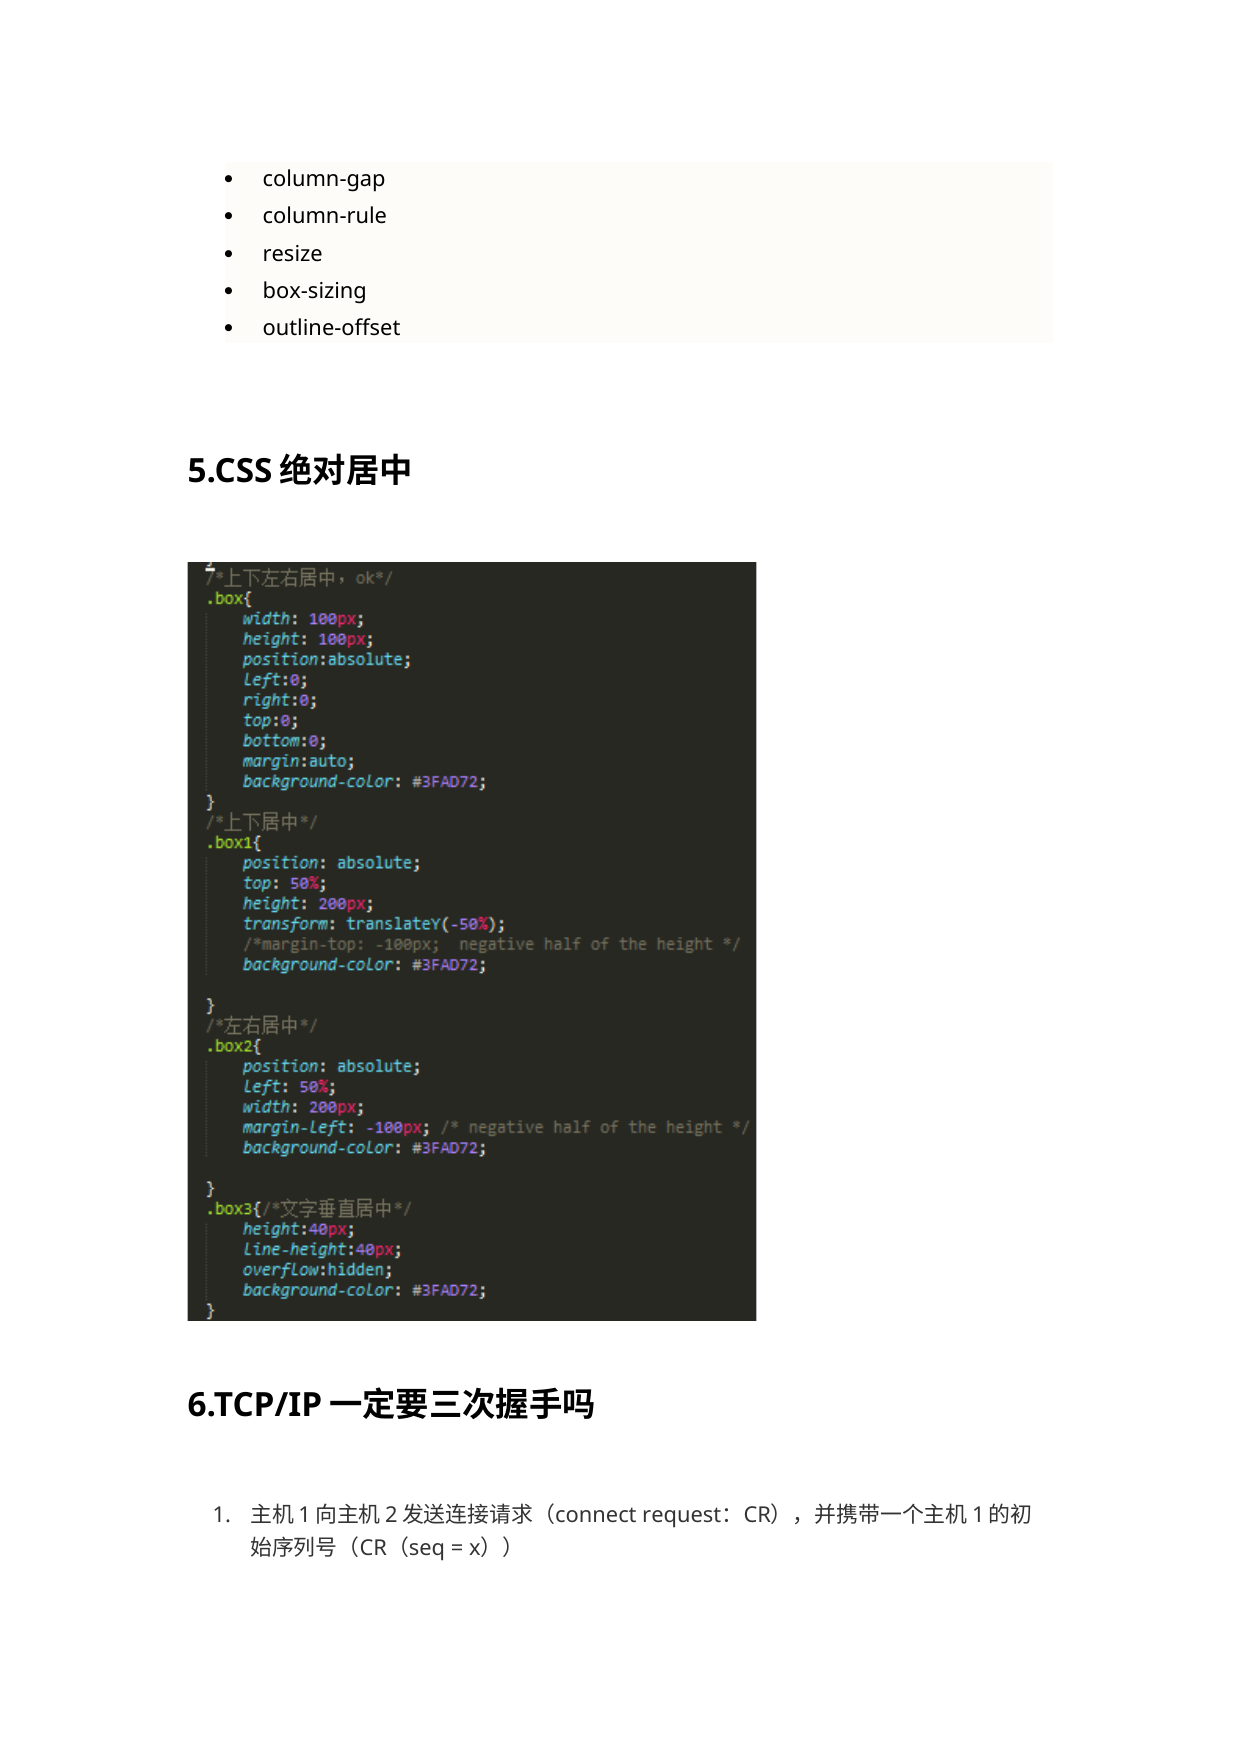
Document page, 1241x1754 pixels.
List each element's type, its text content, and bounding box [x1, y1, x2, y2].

list resize [225, 236, 1053, 269]
list column-gap [225, 162, 1053, 194]
list 主机1向主机2发送连接请求（connect request：CR），并携带一个主机1的初始序列号（CR（seq = x）） [212, 1497, 1053, 1562]
subtitle 5.CSS绝对居中 [187, 435, 1053, 500]
list box-sizing [225, 273, 1053, 306]
subtitle 6.TCP/IP一定要三次握手吗 [187, 1370, 1053, 1435]
list column-rule [225, 199, 1053, 232]
list outline-offset [225, 311, 1053, 343]
picture [187, 562, 757, 1321]
